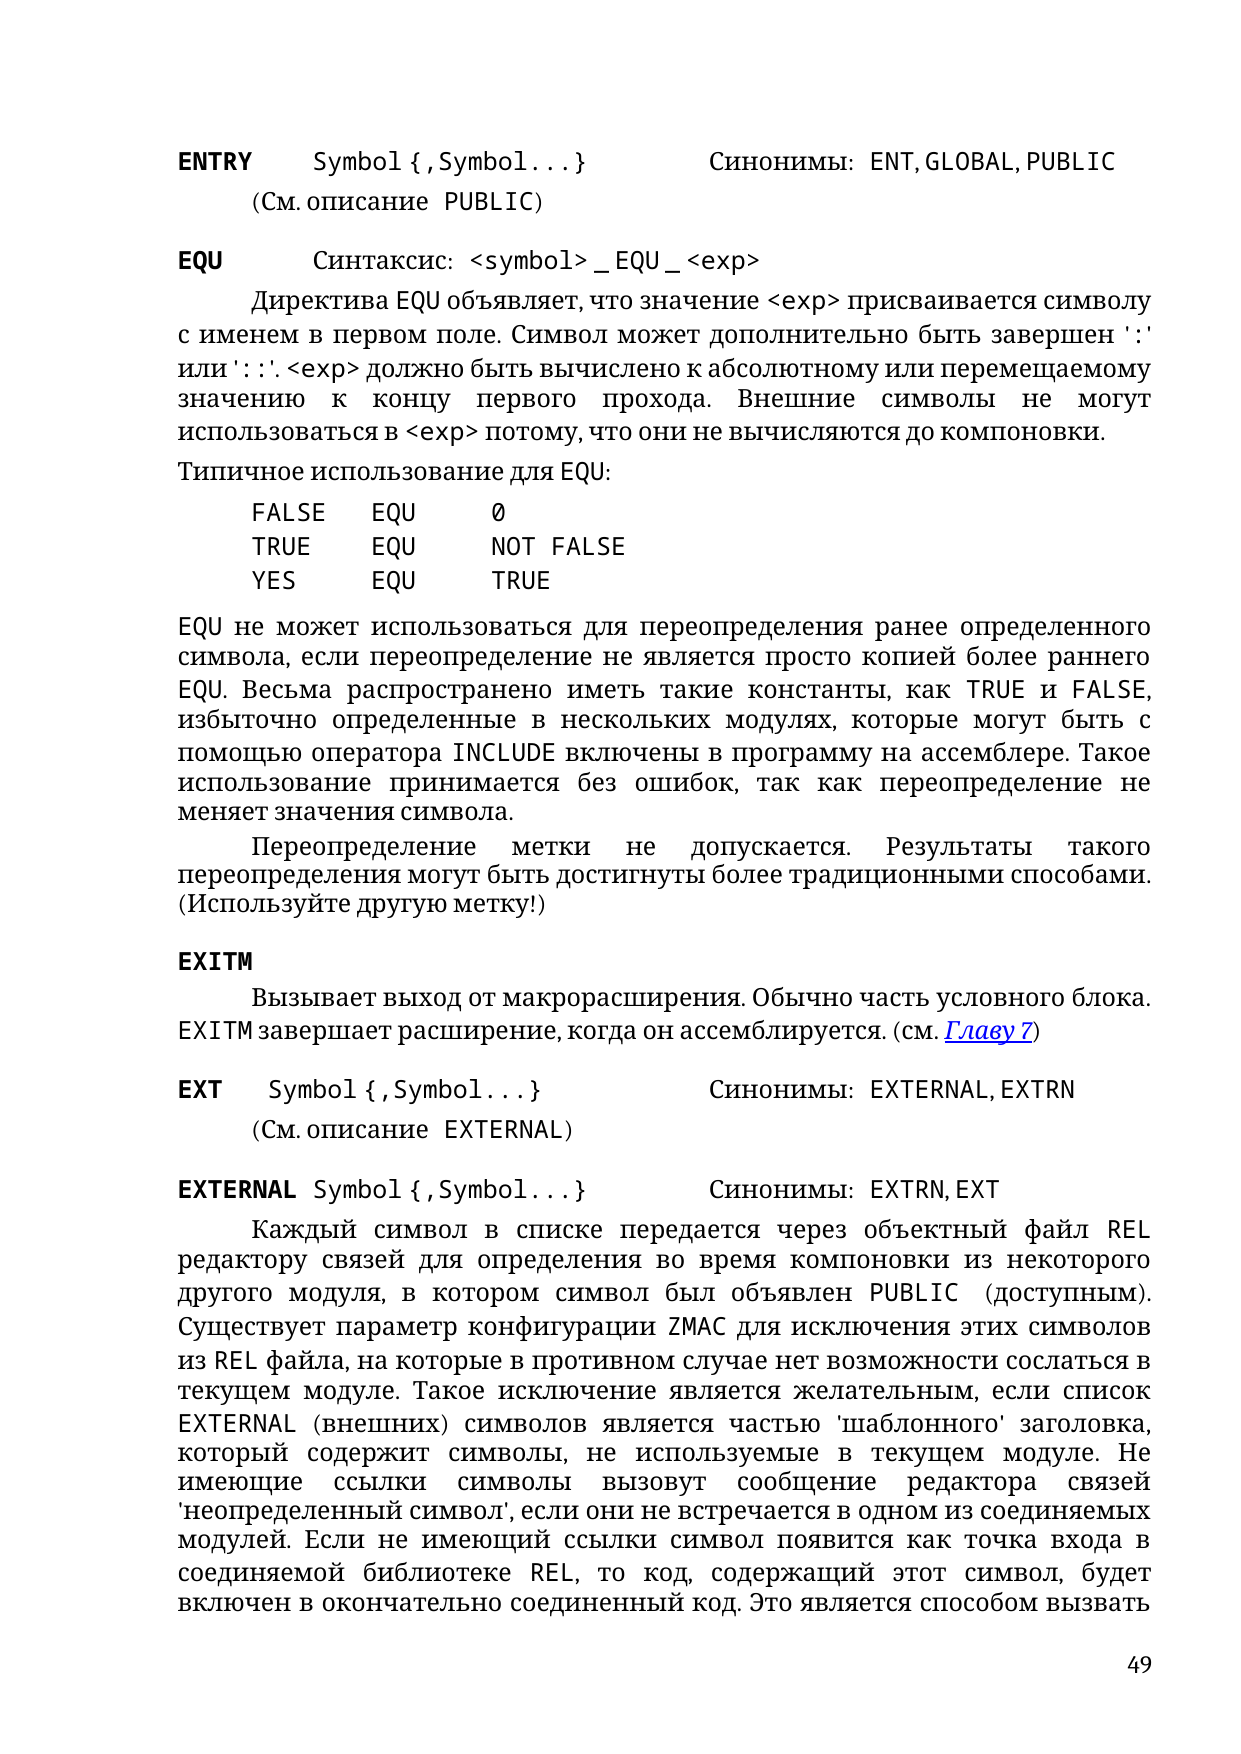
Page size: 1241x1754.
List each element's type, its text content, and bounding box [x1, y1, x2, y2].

text EXT Symbol {,Symbol...} Синонимы: EXTERNAL, EXTRN [177, 1072, 1152, 1106]
text ENTRY Symbol {,Symbol...} Синонимы: ENT, GLOBAL, PUBLIC [177, 143, 1152, 177]
text Директива EQU объявляет, что значение <exp> присваивается символу с именем в первом поле. Символ может дополнительно быть завершен ':' или '::'. <exp> должно быть вычислено к абсолютному или перемещаемому значению к концу первого прохода. Внешние символы не могут использоваться в <exp> потому, что они не вычисляются до компоновки. [177, 283, 1152, 448]
text FALSE EQU 0 [251, 494, 1152, 528]
text EXITM [177, 944, 1152, 978]
text (См. описание PUBLIC) [177, 183, 1152, 217]
text TRUE EQU NOT FALSE [251, 528, 1152, 562]
text EQU не может использоваться для переопределения ранее определенного символа, если переопределение не является просто копией более раннего EQU. Весьма распространено иметь такие константы, как TRUE и FALSE, избыточно определенные в нескольких модулях, которые могут быть с помощью оператора INCLUDE включены в программу на ассемблере. Такое использование принимается без ошибок, так как переопределение не меняет значения символа. [177, 609, 1152, 826]
text Типичное использование для EQU: [177, 454, 1152, 488]
text EQU Синтаксис: <symbol> _ EQU _ <exp> [177, 242, 1152, 277]
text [177, 1212, 1152, 1617]
text EXTERNAL Symbol {,Symbol...} Синонимы: EXTRN, EXT [177, 1171, 1152, 1205]
text (См. описание EXTERNAL) [177, 1112, 1152, 1146]
text Вызывает выход от макрорасширения. Обычно часть условного блока. EXITM завершает расширение, когда он ассемблируется. (см. Главу 7) [177, 984, 1152, 1047]
text YES EQU TRUE [251, 562, 1152, 597]
text Переопределение метки не допускается. Результаты такого переопределения могут быть достигнуты более традиционными способами. (Используйте другую метку!) [177, 832, 1152, 919]
